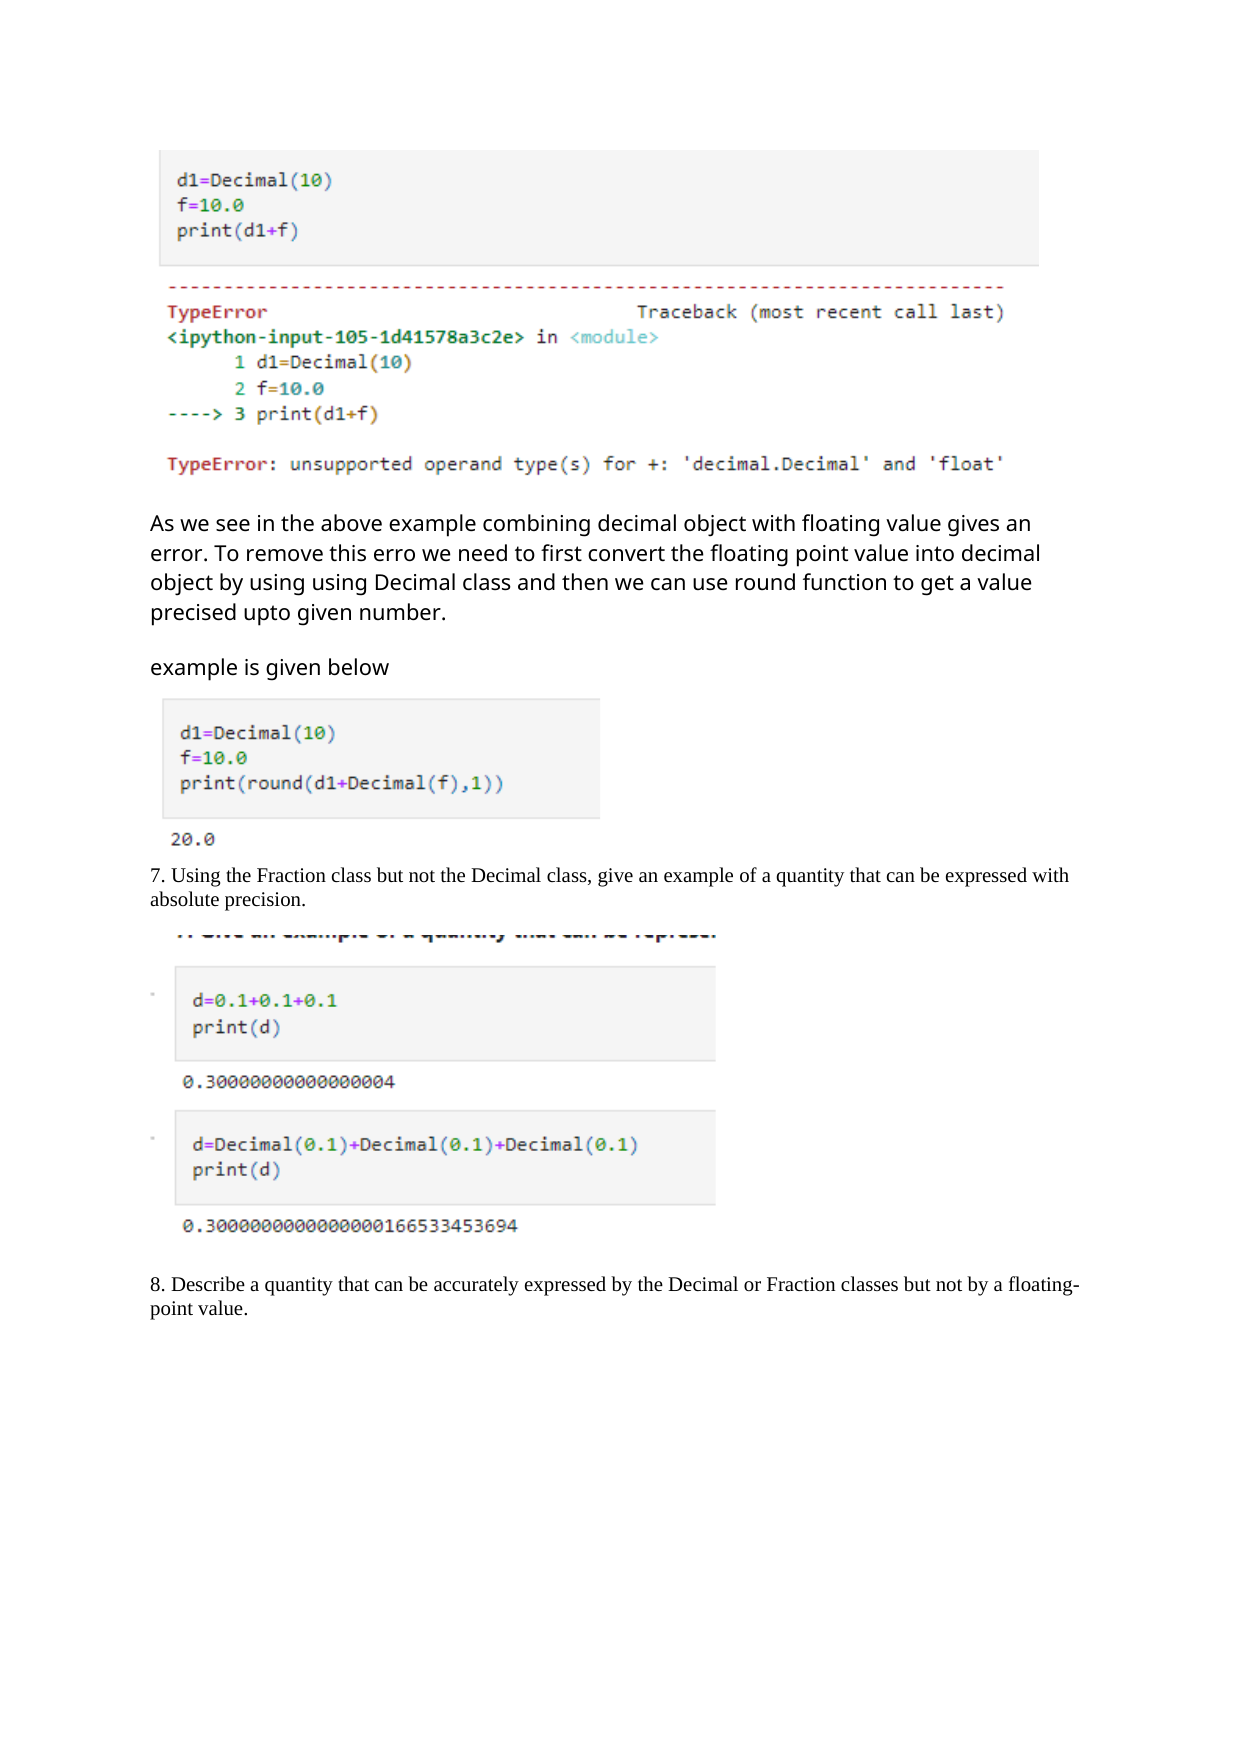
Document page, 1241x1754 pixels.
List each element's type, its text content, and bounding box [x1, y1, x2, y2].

text example is given below [150, 652, 1090, 682]
picture [150, 935, 716, 1248]
text 7. Using the Fraction class but not the Decimal class, give an example of a quantity that can be expressed with absolute precision. [150, 863, 1090, 911]
picture [150, 694, 600, 863]
text 8. Describe a quantity that can be accurately expressed by the Decimal or Fraction classes but not by a floating-point value. [150, 1272, 1090, 1320]
picture [150, 150, 1039, 483]
text As we see in the above example combining decimal object with floating value gives an error. To remove this erro we need to first convert the floating point value into decimal object by using using Decimal class and then we can use round function to get a value precised upto given number. [150, 508, 1090, 627]
